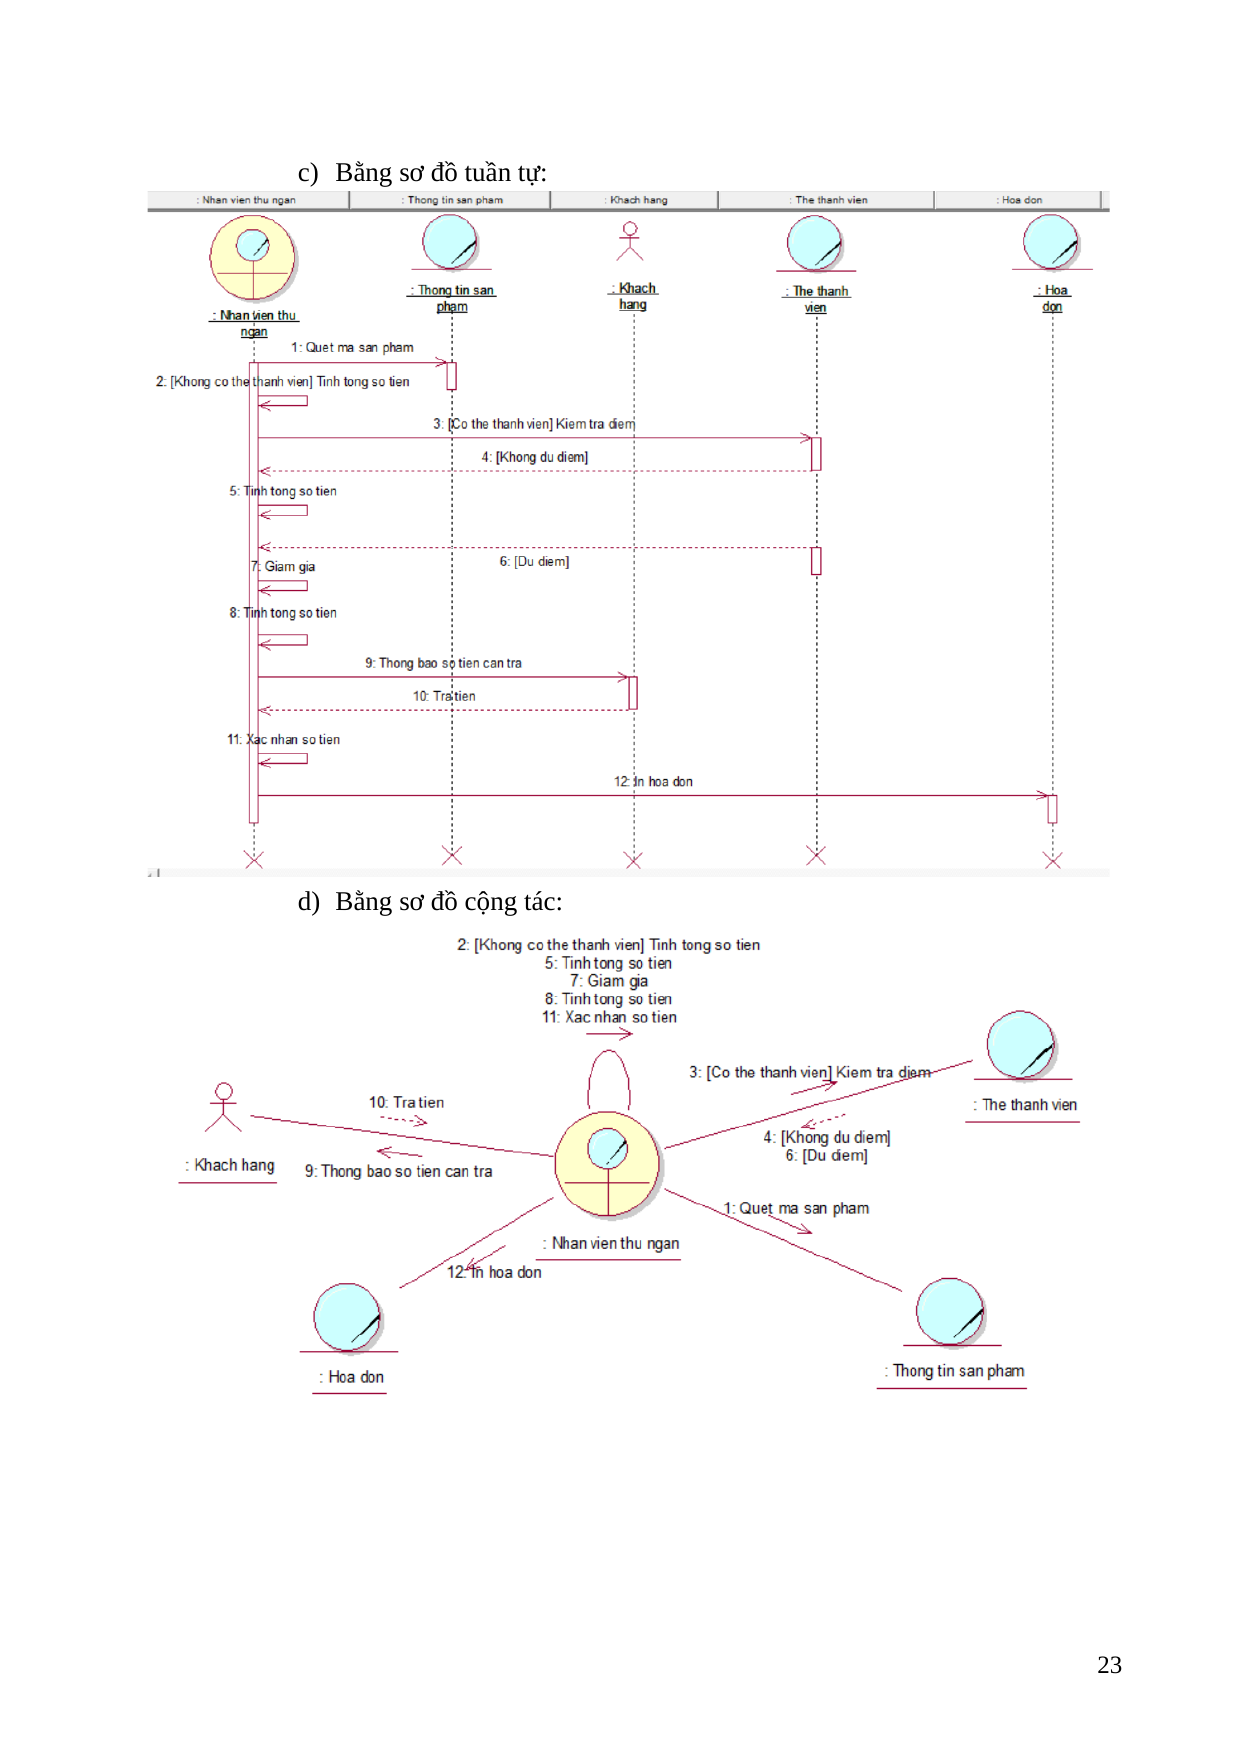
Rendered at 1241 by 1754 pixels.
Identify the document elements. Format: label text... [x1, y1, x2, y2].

subtitle Bằng sơ đồ cộng tác: [298, 884, 1122, 916]
picture [147, 920, 1110, 1412]
picture [147, 191, 1110, 877]
subtitle Bằng sơ đồ tuần tự: [298, 156, 1122, 187]
